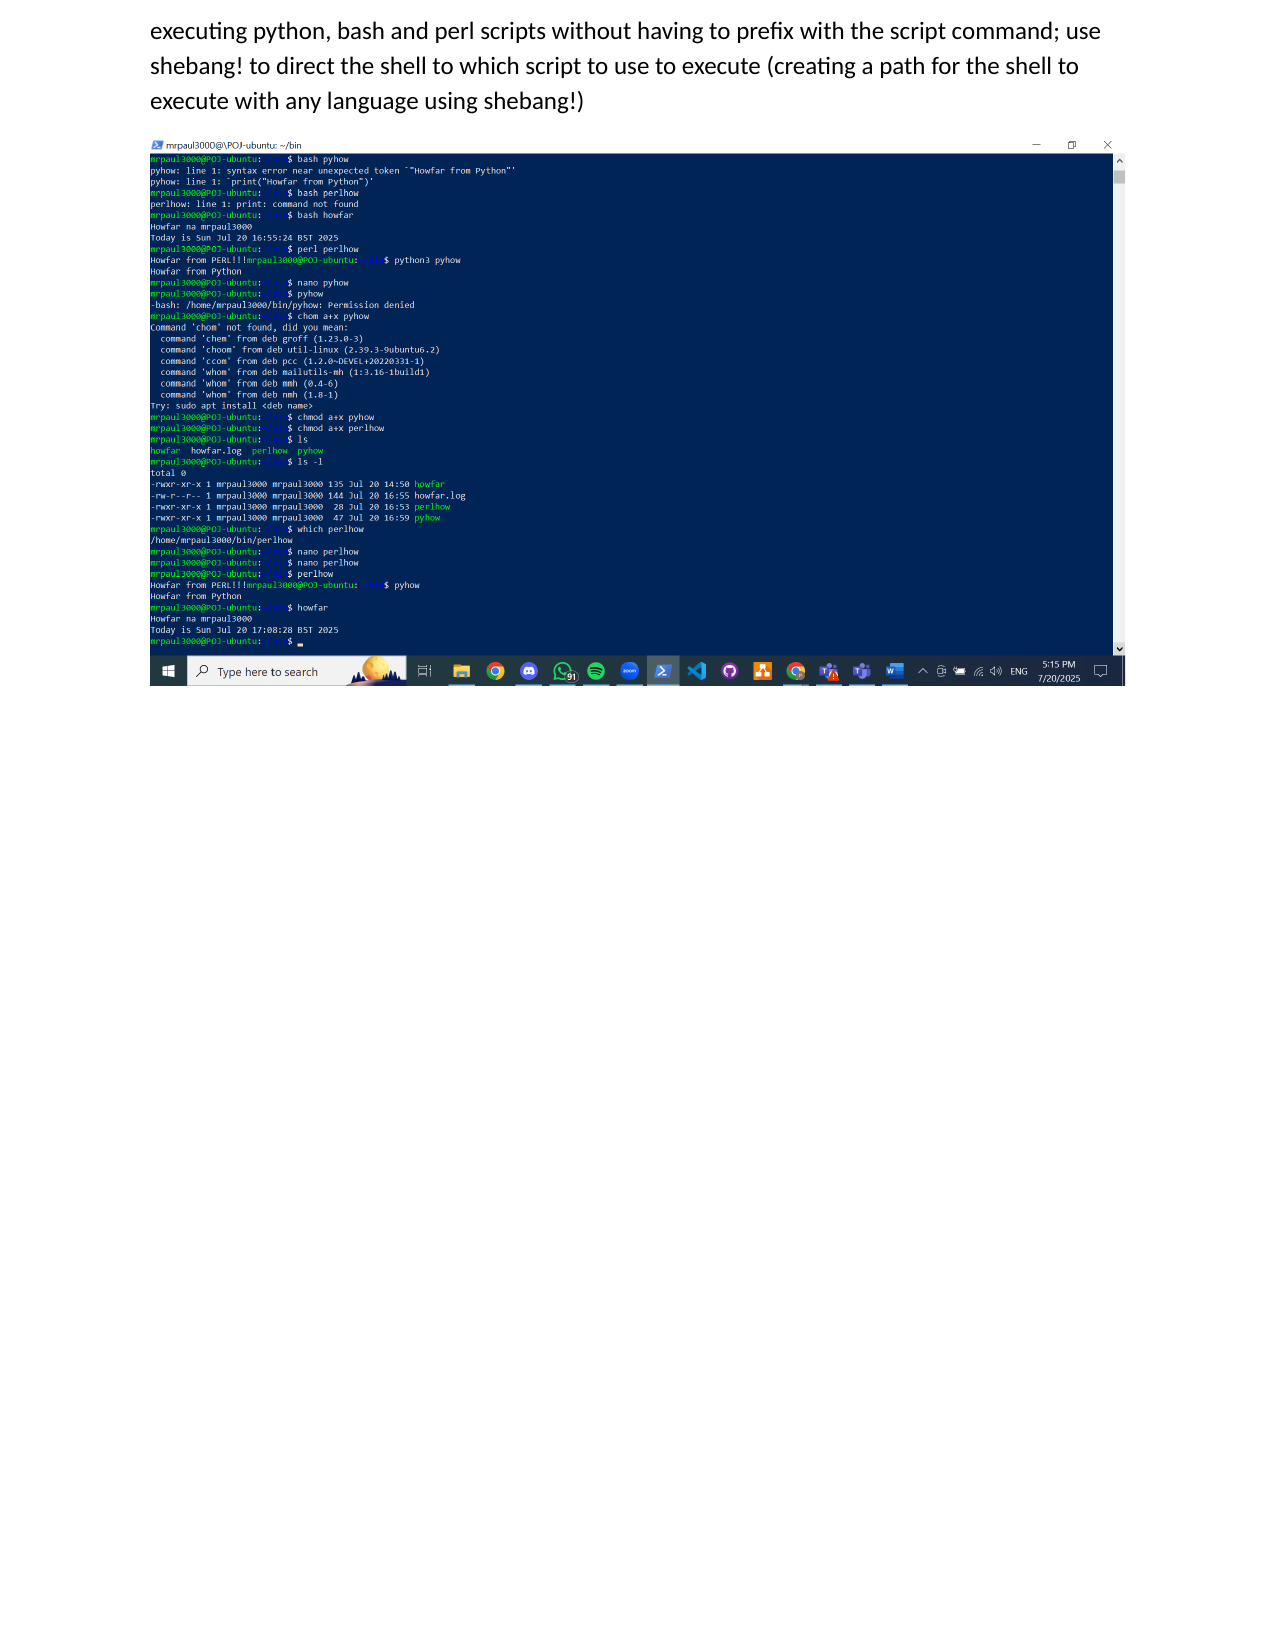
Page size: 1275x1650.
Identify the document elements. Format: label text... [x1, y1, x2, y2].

picture [150, 136, 1125, 686]
text executing python, bash and perl scripts without having to prefix with the script command; use shebang! to direct the shell to which script to use to execute (creating a path for the shell to execute with any language using shebang!) [150, 15, 1125, 116]
